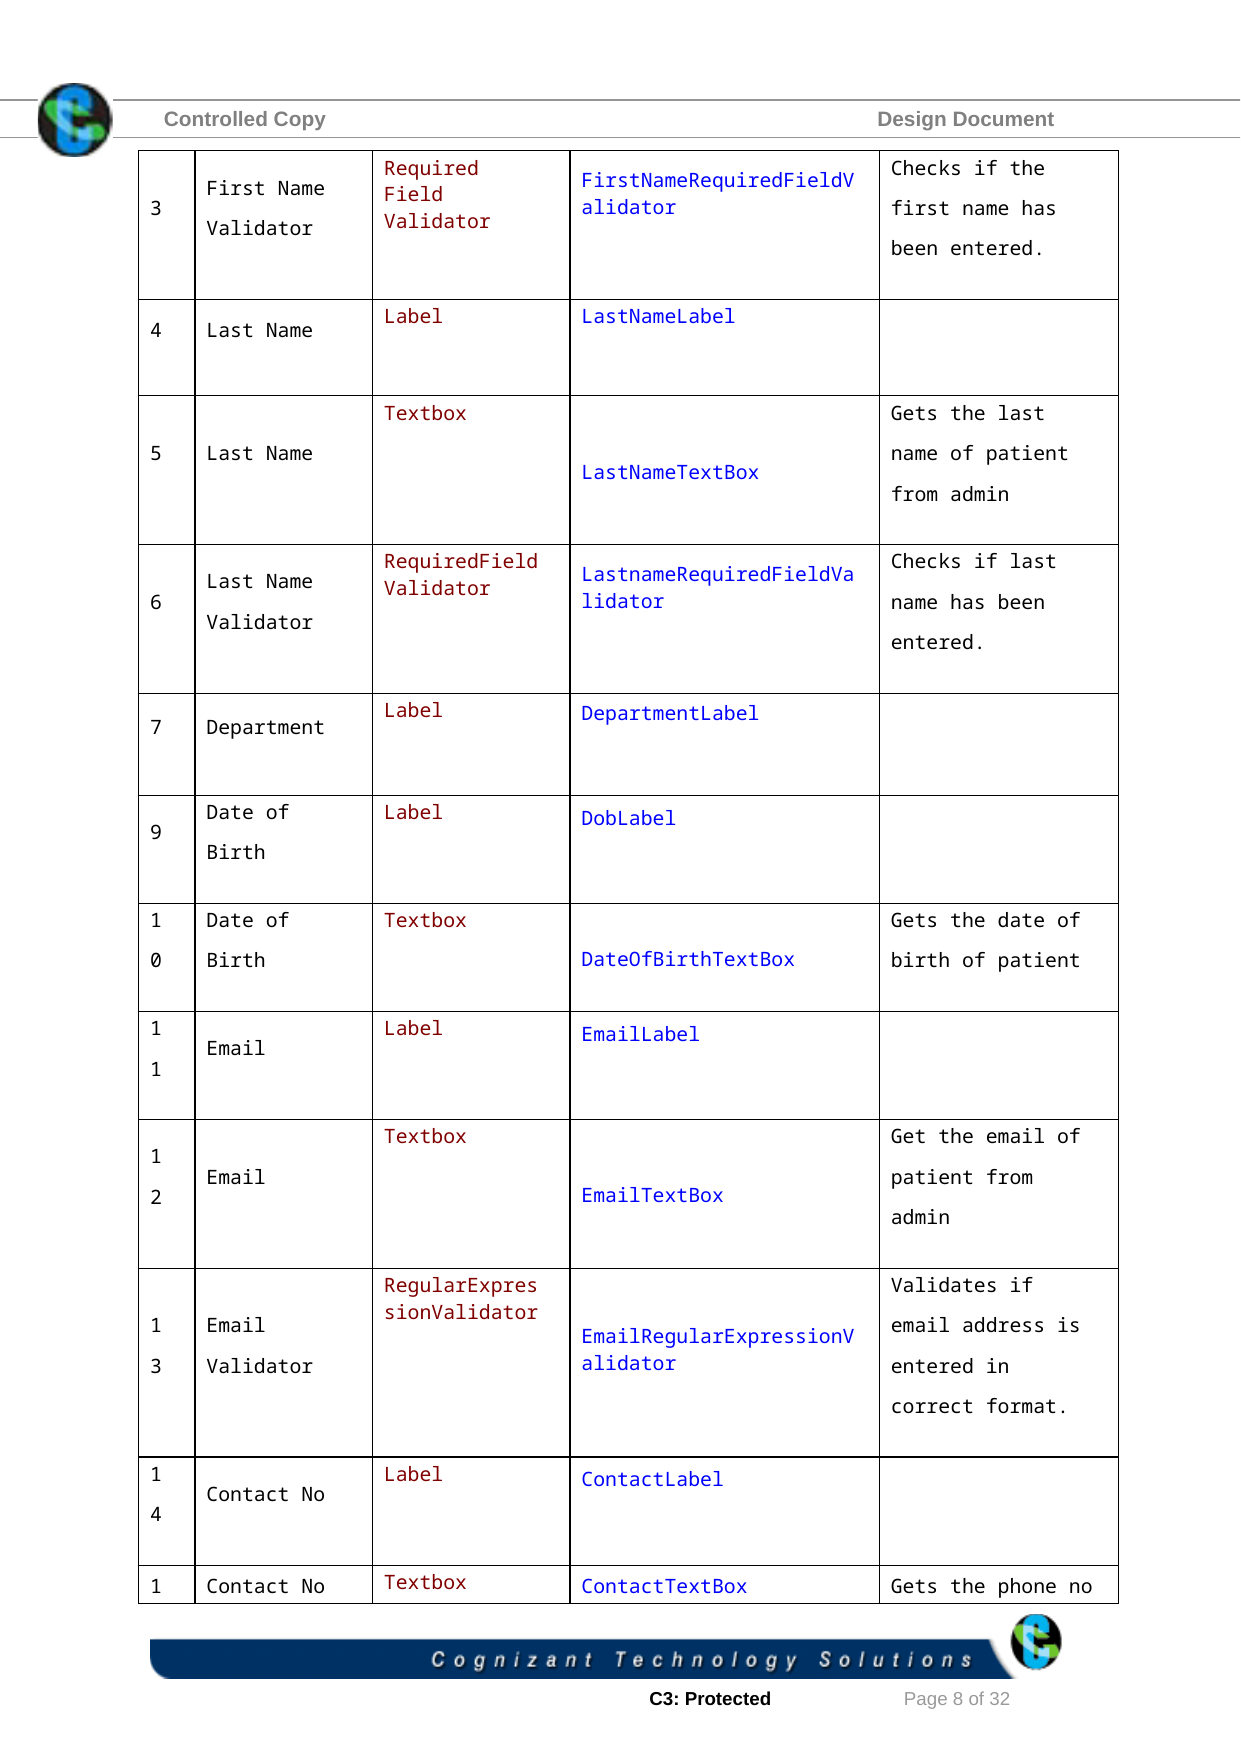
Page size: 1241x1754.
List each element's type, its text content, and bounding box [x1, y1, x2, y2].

table_cell Textbox [373, 1120, 569, 1267]
table_cell 15 [139, 1566, 194, 1603]
table_cell 11 [139, 1012, 194, 1119]
table_cell Email [196, 1012, 372, 1119]
table_cell Last Name [196, 300, 372, 395]
picture [150, 1614, 1104, 1679]
table_cell 7 [139, 694, 194, 794]
table_cell 13 [139, 1269, 194, 1456]
table_cell 3 [139, 151, 194, 298]
table_cell First Name Validator [196, 151, 372, 298]
table_cell Email [196, 1120, 372, 1267]
table_cell Last Name Validator [196, 545, 372, 692]
table_cell [880, 796, 1118, 903]
table_cell ContactLabel [571, 1458, 879, 1564]
table_cell Gets the date of birth of patient [880, 904, 1118, 1011]
table_cell 12 [139, 1120, 194, 1267]
table_cell Department [196, 694, 372, 794]
table_cell LastNameLabel [571, 300, 879, 395]
table_cell 10 [139, 904, 194, 1011]
table_cell [880, 1012, 1118, 1119]
table_cell Gets the last name of patient from admin [880, 396, 1118, 544]
picture [37, 83, 113, 157]
table_cell Textbox [373, 1566, 569, 1603]
table_cell Required Field Validator [373, 151, 569, 298]
table_cell 4 [139, 300, 194, 395]
table_cell EmailTextBox [571, 1120, 879, 1267]
table_cell DepartmentLabel [571, 694, 879, 794]
table_cell Label [373, 300, 569, 395]
table_cell Contact No [196, 1566, 372, 1603]
table_cell 9 [139, 796, 194, 903]
table_cell ContactTextBox [571, 1566, 879, 1603]
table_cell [880, 1566, 1118, 1603]
table_cell Checks if the first name has been entered. [880, 151, 1118, 298]
table_cell 14 [139, 1458, 194, 1564]
table_cell Contact No [196, 1458, 372, 1564]
table_cell Date of Birth [196, 904, 372, 1011]
table_cell Checks if last name has been entered. [880, 545, 1118, 692]
table_cell Label [373, 796, 569, 903]
table_cell Get the email of patient from admin [880, 1120, 1118, 1267]
table_cell Date of Birth [196, 796, 372, 903]
table_cell [880, 694, 1118, 794]
table_cell FirstNameRequiredFieldValidator [571, 151, 879, 298]
table_cell DateOfBirthTextBox [571, 904, 879, 1011]
table_cell Label [373, 694, 569, 794]
table_cell [880, 1458, 1118, 1564]
table_cell Last Name [196, 396, 372, 544]
table_cell Email Validator [196, 1269, 372, 1456]
table_cell Label [373, 1458, 569, 1564]
table_cell LastNameTextBox [571, 396, 879, 544]
table_cell EmailRegularExpressionValidator [571, 1269, 879, 1456]
table_cell Label [373, 1012, 569, 1119]
table_cell DobLabel [571, 796, 879, 903]
table_cell [880, 300, 1118, 395]
table_cell RegularExpressionValidator [373, 1269, 569, 1456]
table_cell 5 [139, 396, 194, 544]
table_cell 6 [139, 545, 194, 692]
table_cell RequiredFieldValidator [373, 545, 569, 692]
table_cell Validates if email address is entered in correct format. [880, 1269, 1118, 1456]
table_cell Textbox [373, 904, 569, 1011]
table_cell LastnameRequiredFieldValidator [571, 545, 879, 692]
table_cell EmailLabel [571, 1012, 879, 1119]
table_cell Textbox [373, 396, 569, 544]
